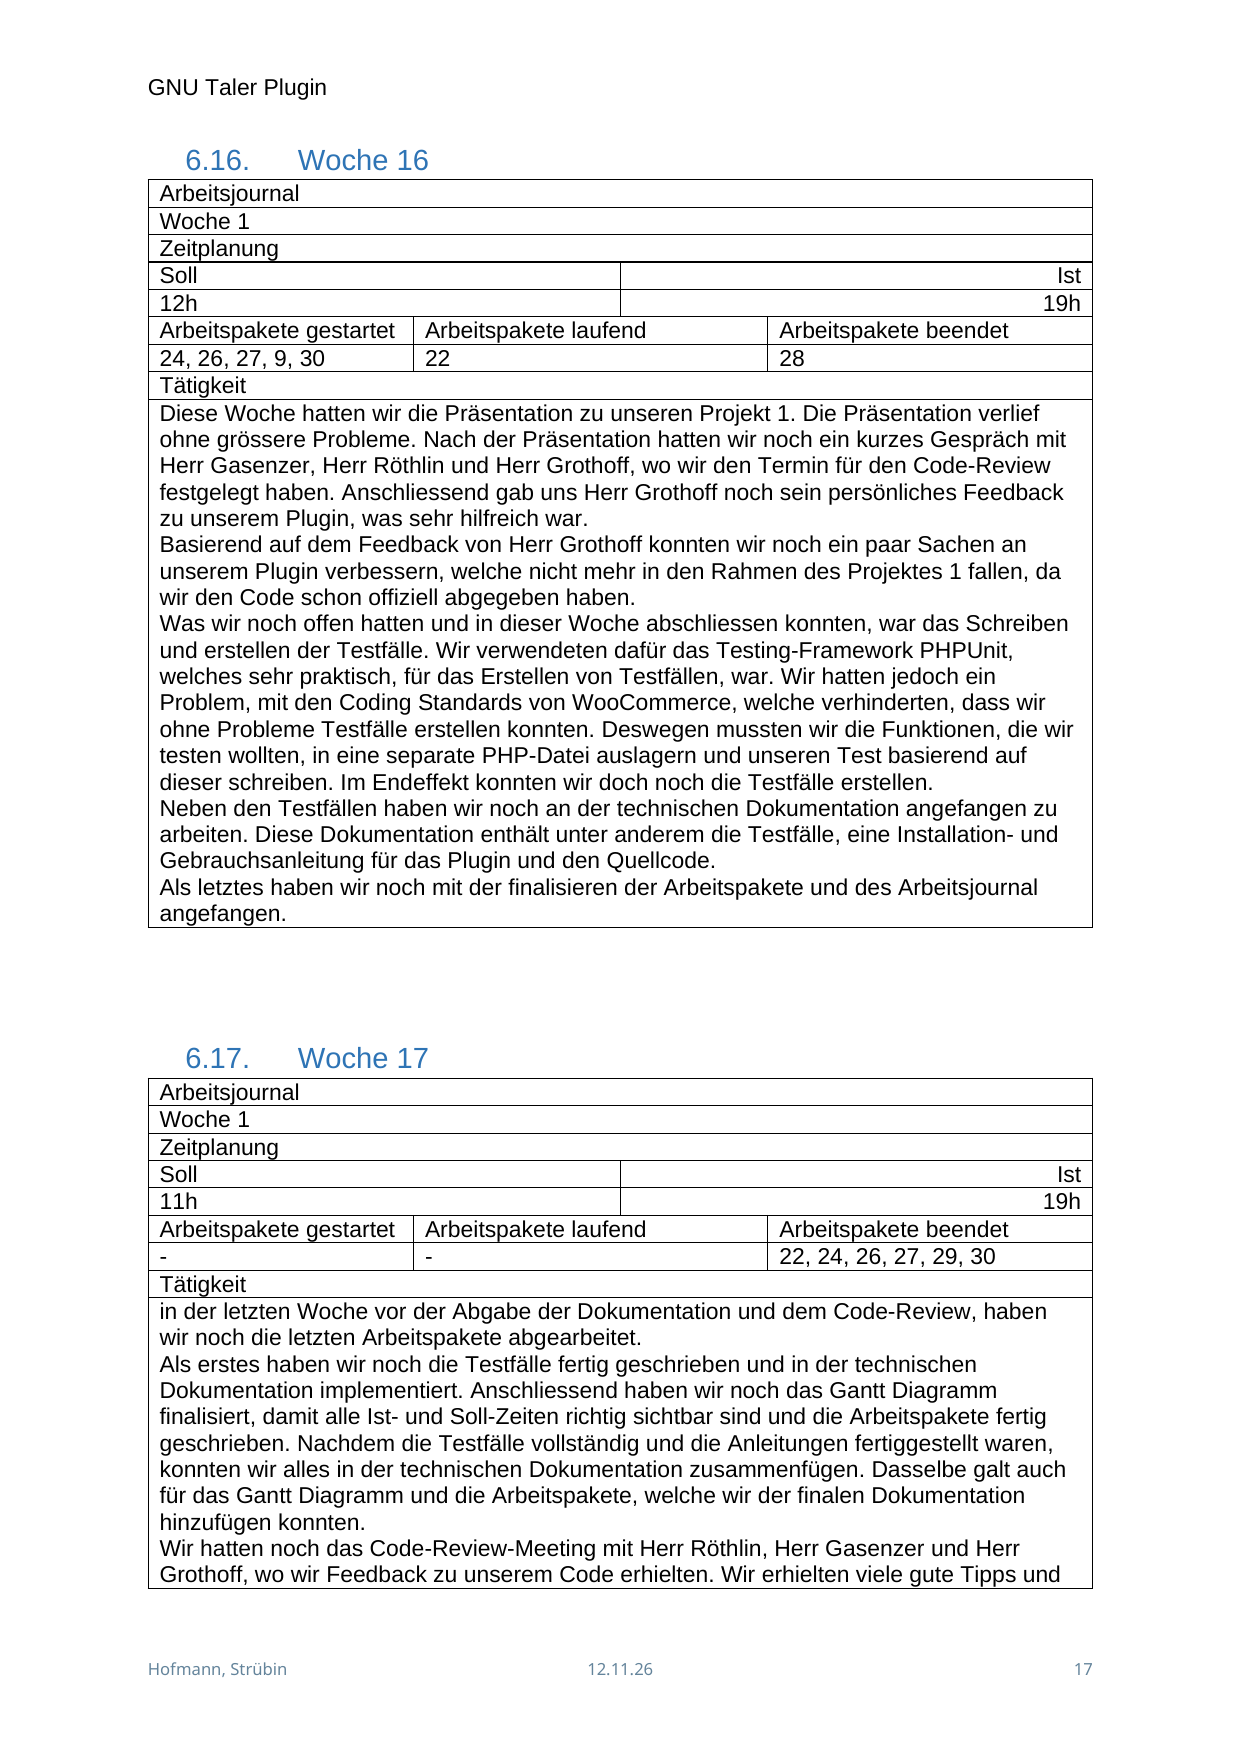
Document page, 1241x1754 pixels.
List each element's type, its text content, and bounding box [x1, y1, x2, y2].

table_cell - [414, 1243, 767, 1269]
table_cell 28 [768, 345, 1092, 371]
table_cell Tätigkeit [149, 372, 1092, 398]
table_cell - [149, 1243, 413, 1269]
table_cell Arbeitspakete laufend [414, 1216, 767, 1242]
subtitle Woche 16 [185, 143, 1093, 177]
table_cell 22, 24, 26, 27, 29, 30 [768, 1243, 1092, 1269]
table_cell Diese Woche hatten wir die Präsentation zu unseren Projekt 1. Die Präsentation verlief ohne grössere Probleme. Nach der Präsentation hatten wir noch ein kurzes Gespräch mit Herr Gasenzer, Herr Röthlin und Herr Grothoff, wo wir den Termin für den Code-Review festgelegt haben. Anschliessend gab uns Herr Grothoff noch sein persönliches Feedback zu unserem Plugin, was sehr hilfreich war. Basierend auf dem Feedback von Herr Grothoff konnten wir noch ein paar Sachen an unserem Plugin verbessern, welche nicht mehr in den Rahmen des Projektes 1 fallen, da wir den Code schon offiziell abgegeben haben. Was wir noch offen hatten und in dieser Woche abschliessen konnten, war das Schreiben und erstellen der Testfälle. Wir verwendeten dafür das Testing-Framework PHPUnit, welches sehr praktisch, für das Erstellen von Testfällen, war. Wir hatten jedoch ein Problem, mit den Coding Standards von WooCommerce, welche verhinderten, dass wir ohne Probleme Testfälle erstellen konnten. Deswegen mussten wir die Funktionen, die wir testen wollten, in eine separate PHP-Datei auslagern und unseren Test basierend auf dieser schreiben. Im Endeffekt konnten wir doch noch die Testfälle erstellen. Neben den Testfällen haben wir noch an der technischen Dokumentation angefangen zu arbeiten. Diese Dokumentation enthält unter anderem die Testfälle, eine Installation- und Gebrauchsanleitung für das Plugin und den Quellcode. Als letztes haben wir noch mit der finalisieren der Arbeitspakete und des Arbeitsjournal angefangen. [149, 400, 1092, 927]
table_cell Arbeitspakete gestartet [149, 1216, 413, 1242]
table_cell Arbeitspakete laufend [414, 317, 767, 344]
table_header Arbeitsjournal [149, 180, 1092, 207]
table_cell Arbeitspakete beendet [768, 1216, 1092, 1242]
table_cell Zeitplanung [149, 1134, 1092, 1160]
table_cell Ist [621, 263, 1092, 289]
table_cell Soll [149, 263, 620, 289]
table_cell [149, 1298, 1092, 1588]
table_cell Woche 1 [149, 1106, 1092, 1132]
table_cell Soll [149, 1161, 620, 1187]
table_cell 24, 26, 27, 9, 30 [149, 345, 413, 371]
table_cell Ist [621, 1161, 1092, 1187]
table_cell Tätigkeit [149, 1271, 1092, 1297]
table_cell 11h [149, 1188, 620, 1215]
table_cell 22 [414, 345, 767, 371]
table_cell Arbeitspakete beendet [768, 317, 1092, 344]
table_cell Zeitplanung [149, 235, 1092, 261]
table_cell 19h [621, 290, 1092, 316]
table_cell Woche 1 [149, 208, 1092, 234]
table_cell Arbeitspakete gestartet [149, 317, 413, 344]
table_header Arbeitsjournal [149, 1079, 1092, 1105]
table_cell 19h [621, 1188, 1092, 1215]
table_cell 12h [149, 290, 620, 316]
subtitle Woche 17 [185, 1042, 1093, 1075]
